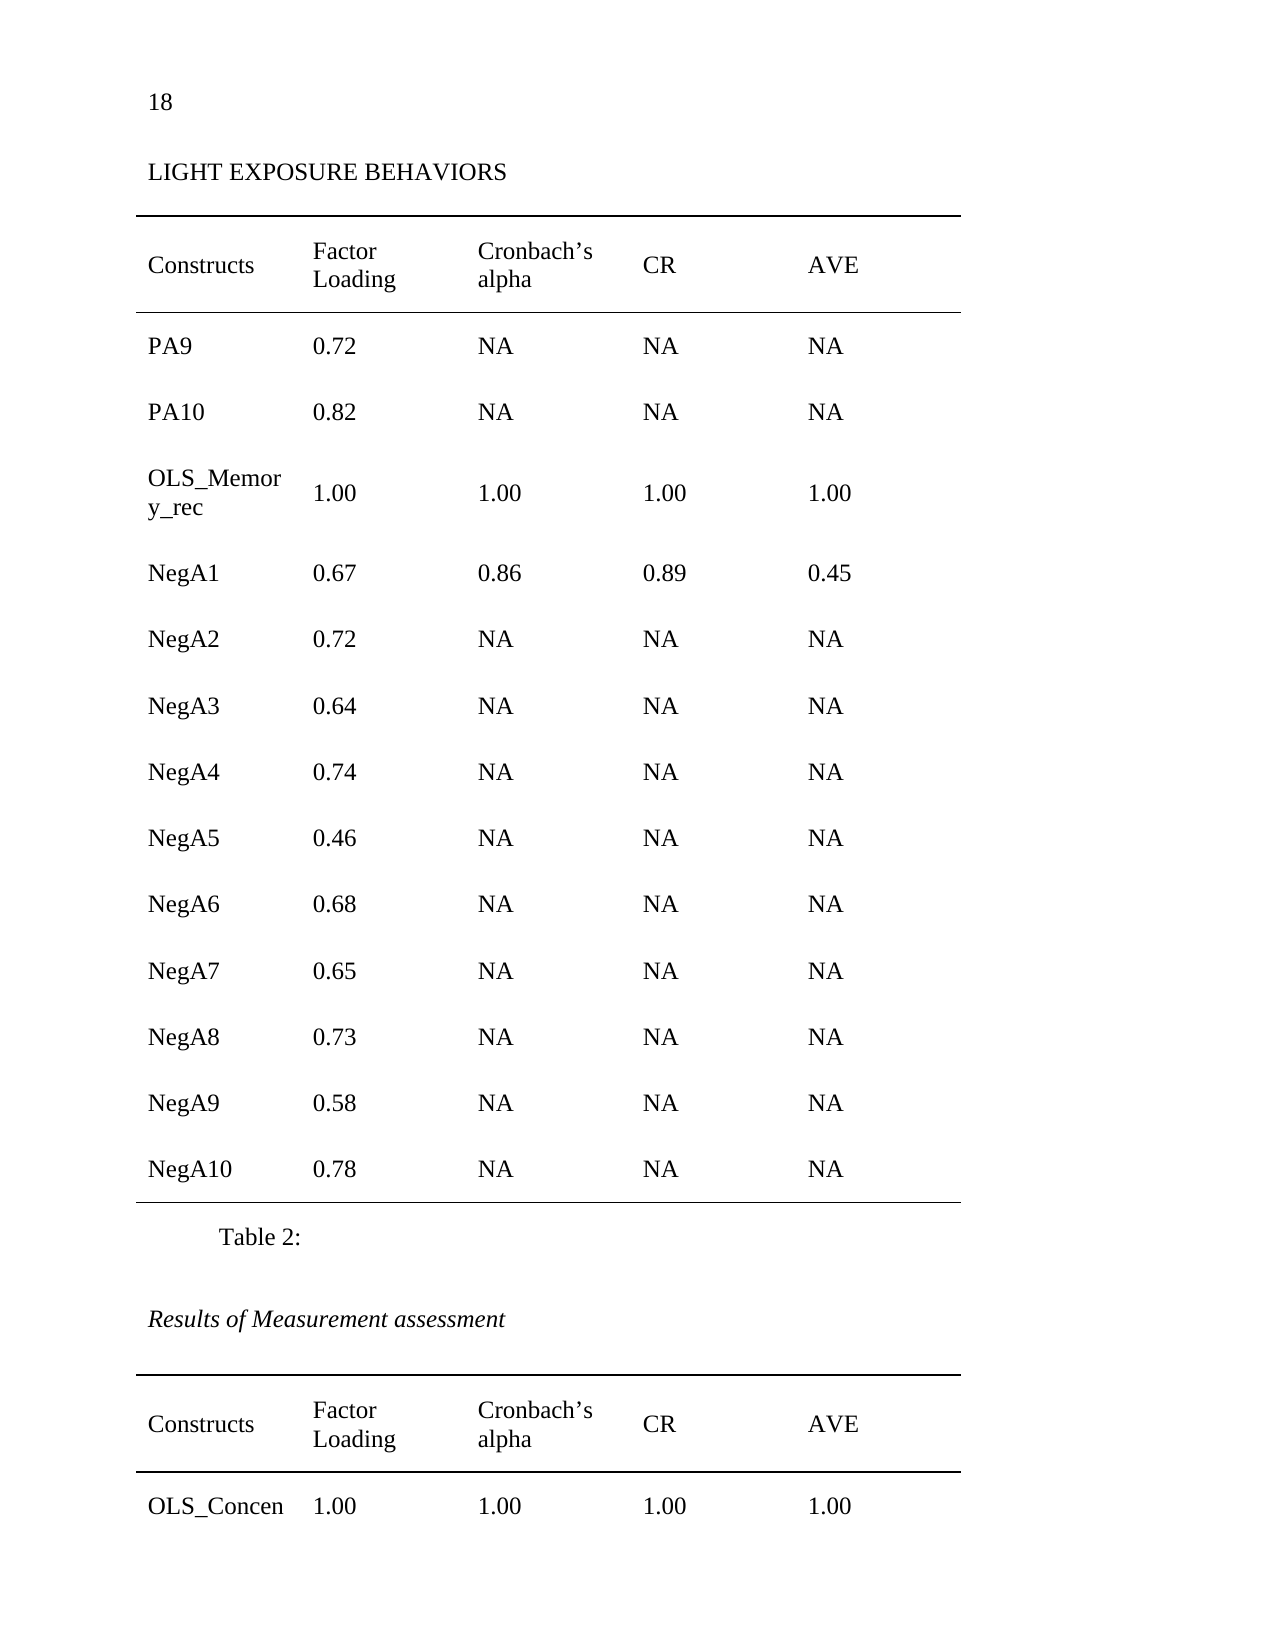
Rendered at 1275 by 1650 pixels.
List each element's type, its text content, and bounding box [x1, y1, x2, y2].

table_cell 1.00 [631, 445, 796, 539]
table_cell NegA9 [136, 1070, 301, 1136]
table_cell NA [796, 1136, 961, 1202]
table_cell 1.00 [631, 1473, 796, 1520]
table_cell NA [631, 606, 796, 672]
table_cell NA [796, 805, 961, 871]
table_header AVE [796, 217, 961, 312]
table_cell NA [631, 871, 796, 937]
table_cell 1.00 [301, 445, 466, 539]
table_cell 0.68 [301, 871, 466, 937]
table_cell NA [631, 313, 796, 378]
table_cell NegA7 [136, 937, 301, 1003]
table_cell NA [466, 1070, 631, 1136]
table_cell NegA6 [136, 871, 301, 937]
table_cell NA [796, 1003, 961, 1069]
table_cell NA [796, 606, 961, 672]
table_cell NA [631, 1003, 796, 1069]
table_header Constructs [136, 217, 301, 312]
table_header Factor Loading [301, 1376, 466, 1471]
table_cell NA [466, 1136, 631, 1202]
table_cell OLS_Concentration_rec [136, 1473, 301, 1520]
table_cell 0.73 [301, 1003, 466, 1069]
table_cell NA [796, 378, 961, 444]
table_cell NA [466, 606, 631, 672]
table_cell NegA2 [136, 606, 301, 672]
table_cell NA [796, 313, 961, 378]
table_cell NA [466, 378, 631, 444]
table_cell NA [466, 672, 631, 738]
table_cell NegA1 [136, 540, 301, 606]
table_cell NA [796, 937, 961, 1003]
table_cell NA [466, 937, 631, 1003]
text Table 2: [148, 1222, 1127, 1251]
table_header Cronbach’s alpha [466, 1376, 631, 1471]
table_cell NA [631, 1070, 796, 1136]
table_cell NegA3 [136, 672, 301, 738]
table_cell 1.00 [796, 445, 961, 539]
table_cell NA [796, 871, 961, 937]
table_cell 1.00 [301, 1473, 466, 1520]
table_cell 0.89 [631, 540, 796, 606]
table_cell 0.72 [301, 313, 466, 378]
text Results of Measurement assessment [148, 1304, 1127, 1333]
table_header Constructs [136, 1376, 301, 1471]
table_cell 1.00 [466, 1473, 631, 1520]
table_cell PA10 [136, 378, 301, 444]
table_cell NA [631, 672, 796, 738]
table_header CR [631, 217, 796, 312]
table_header CR [631, 1376, 796, 1471]
table_cell NegA8 [136, 1003, 301, 1069]
table_cell 0.64 [301, 672, 466, 738]
table_cell 0.65 [301, 937, 466, 1003]
table_cell 0.67 [301, 540, 466, 606]
table_cell NA [466, 805, 631, 871]
table_header Factor Loading [301, 217, 466, 312]
table_cell NA [796, 738, 961, 804]
table_header Cronbach’s alpha [466, 217, 631, 312]
table_cell 1.00 [796, 1473, 961, 1520]
table_cell NA [466, 1003, 631, 1069]
table_cell 0.45 [796, 540, 961, 606]
table_cell 0.78 [301, 1136, 466, 1202]
table_cell 0.72 [301, 606, 466, 672]
table_cell 0.82 [301, 378, 466, 444]
table_cell PA9 [136, 313, 301, 378]
table_cell NA [631, 937, 796, 1003]
table_cell NA [796, 1070, 961, 1136]
table_cell 1.00 [466, 445, 631, 539]
table_header AVE [796, 1376, 961, 1471]
table_cell NA [466, 738, 631, 804]
table_cell NA [796, 672, 961, 738]
table_cell NA [631, 1136, 796, 1202]
table_cell 0.86 [466, 540, 631, 606]
table_cell 0.58 [301, 1070, 466, 1136]
table_cell NA [631, 378, 796, 444]
table_cell NA [631, 805, 796, 871]
table_cell NegA10 [136, 1136, 301, 1202]
table_cell NegA4 [136, 738, 301, 804]
table_cell NA [466, 871, 631, 937]
table_cell 0.74 [301, 738, 466, 804]
table_cell OLS_Memory_rec [136, 445, 301, 539]
table_cell NegA5 [136, 805, 301, 871]
table_cell 0.46 [301, 805, 466, 871]
table_cell NA [466, 313, 631, 378]
table_cell NA [631, 738, 796, 804]
